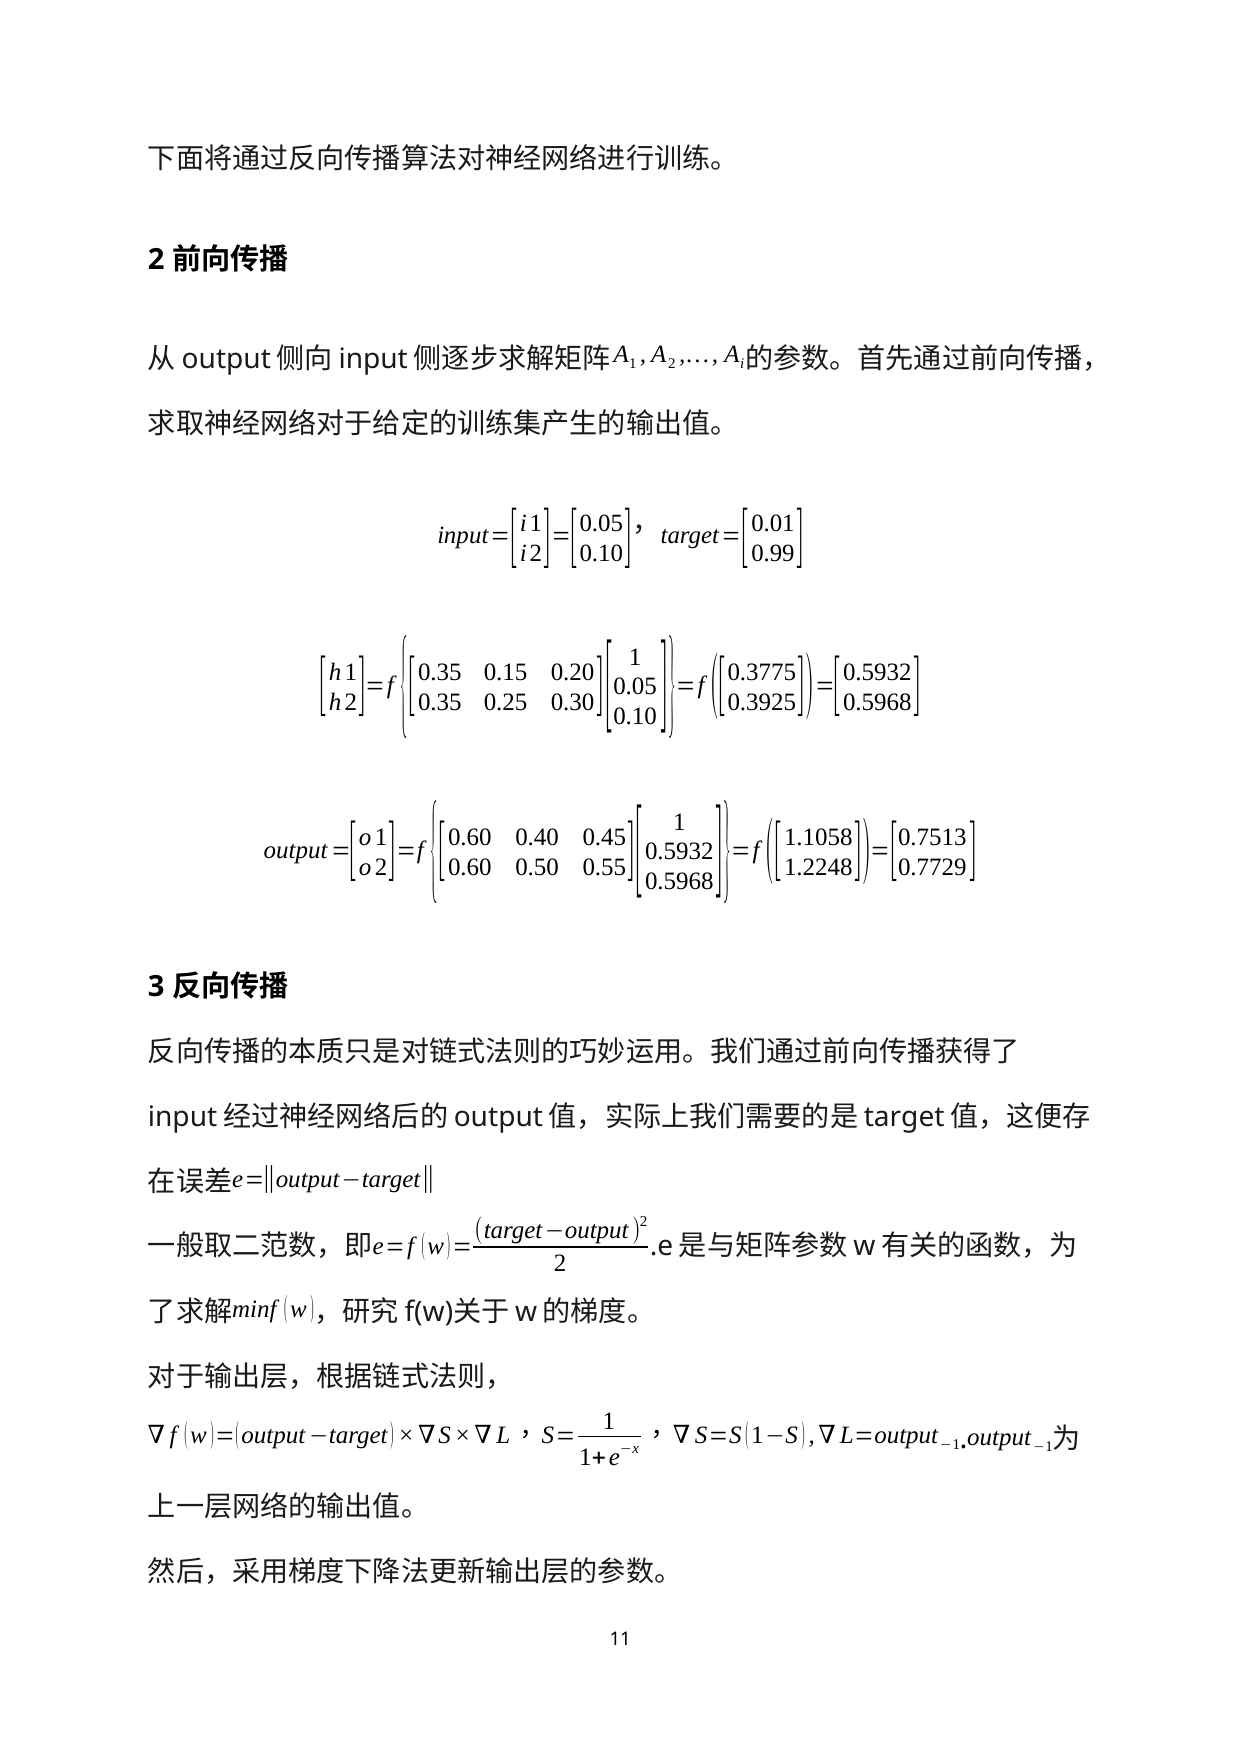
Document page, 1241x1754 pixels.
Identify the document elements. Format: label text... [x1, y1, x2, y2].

text 2 前向传播 [148, 224, 1092, 289]
text 反向传播的本质只是对链式法则的巧妙运用。我们通过前向传播获得了input经过神经网络后的output值，实际上我们需要的是target值，这便存在误差 [148, 1017, 1092, 1212]
text ， [148, 489, 1092, 587]
text 对于输出层，根据链式法则，.为上一层网络的输出值。 [148, 1342, 1092, 1537]
text 下面将通过反向传播算法对神经网络进行训练。 [148, 124, 1092, 189]
text 从output侧向input侧逐步求解矩阵的参数。首先通过前向传播，求取神经网络对于给定的训练集产生的输出值。 [148, 324, 1092, 454]
text 3 反向传播 [148, 952, 1092, 1017]
text 一般取二范数，即.e是与矩阵参数w有关的函数，为了求解，研究f(w)关于w的梯度。 [148, 1212, 1092, 1342]
text 然后，采用梯度下降法更新输出层的参数。 [148, 1537, 1092, 1602]
